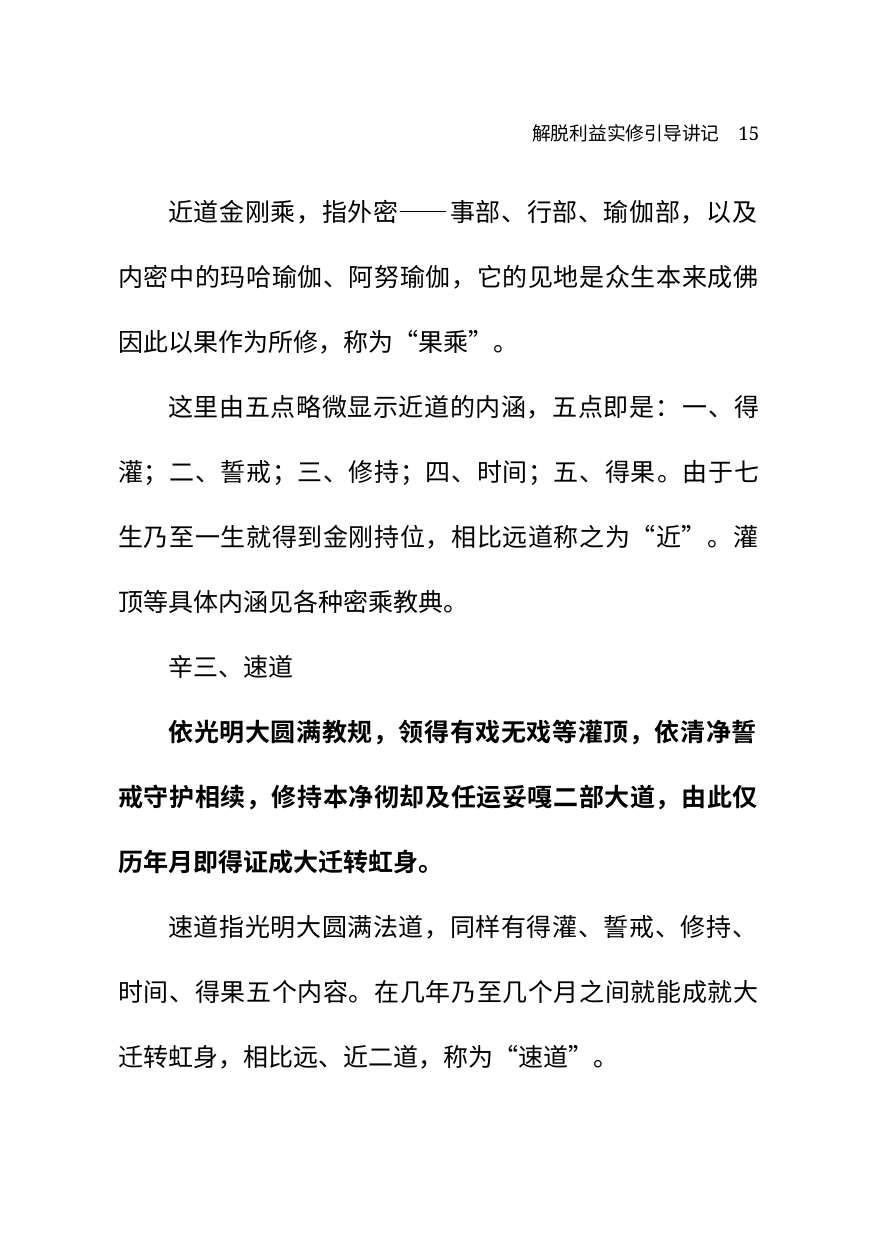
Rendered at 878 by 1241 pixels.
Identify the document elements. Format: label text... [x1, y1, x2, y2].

text 速道指光明大圆满法道，同样有得灌、誓戒、修持、时间、得果五个内容。在几年乃至几个月之间就能成就大迁转虹身，相比远、近二道，称为“速道”。 [118, 893, 759, 1088]
text 依光明大圆满教规，领得有戏无戏等灌顶，依清净誓戒守护相续，修持本净彻却及任运妥嘎二部大道，由此仅历年月即得证成大迁转虹身。 [118, 698, 759, 893]
text 这里由五点略微显示近道的内涵，五点即是：一、得灌；二、誓戒；三、修持；四、时间；五、得果。由于七生乃至一生就得到金刚持位，相比远道称之为“近”。灌顶等具体内涵见各种密乘教典。 [118, 373, 759, 633]
text 近道金刚乘，指外密——事部、行部、瑜伽部，以及内密中的玛哈瑜伽、阿努瑜伽，它的见地是众生本来成佛，因此以果作为所修，称为“果乘”。 [118, 178, 759, 373]
text 辛三、速道 [118, 633, 759, 698]
